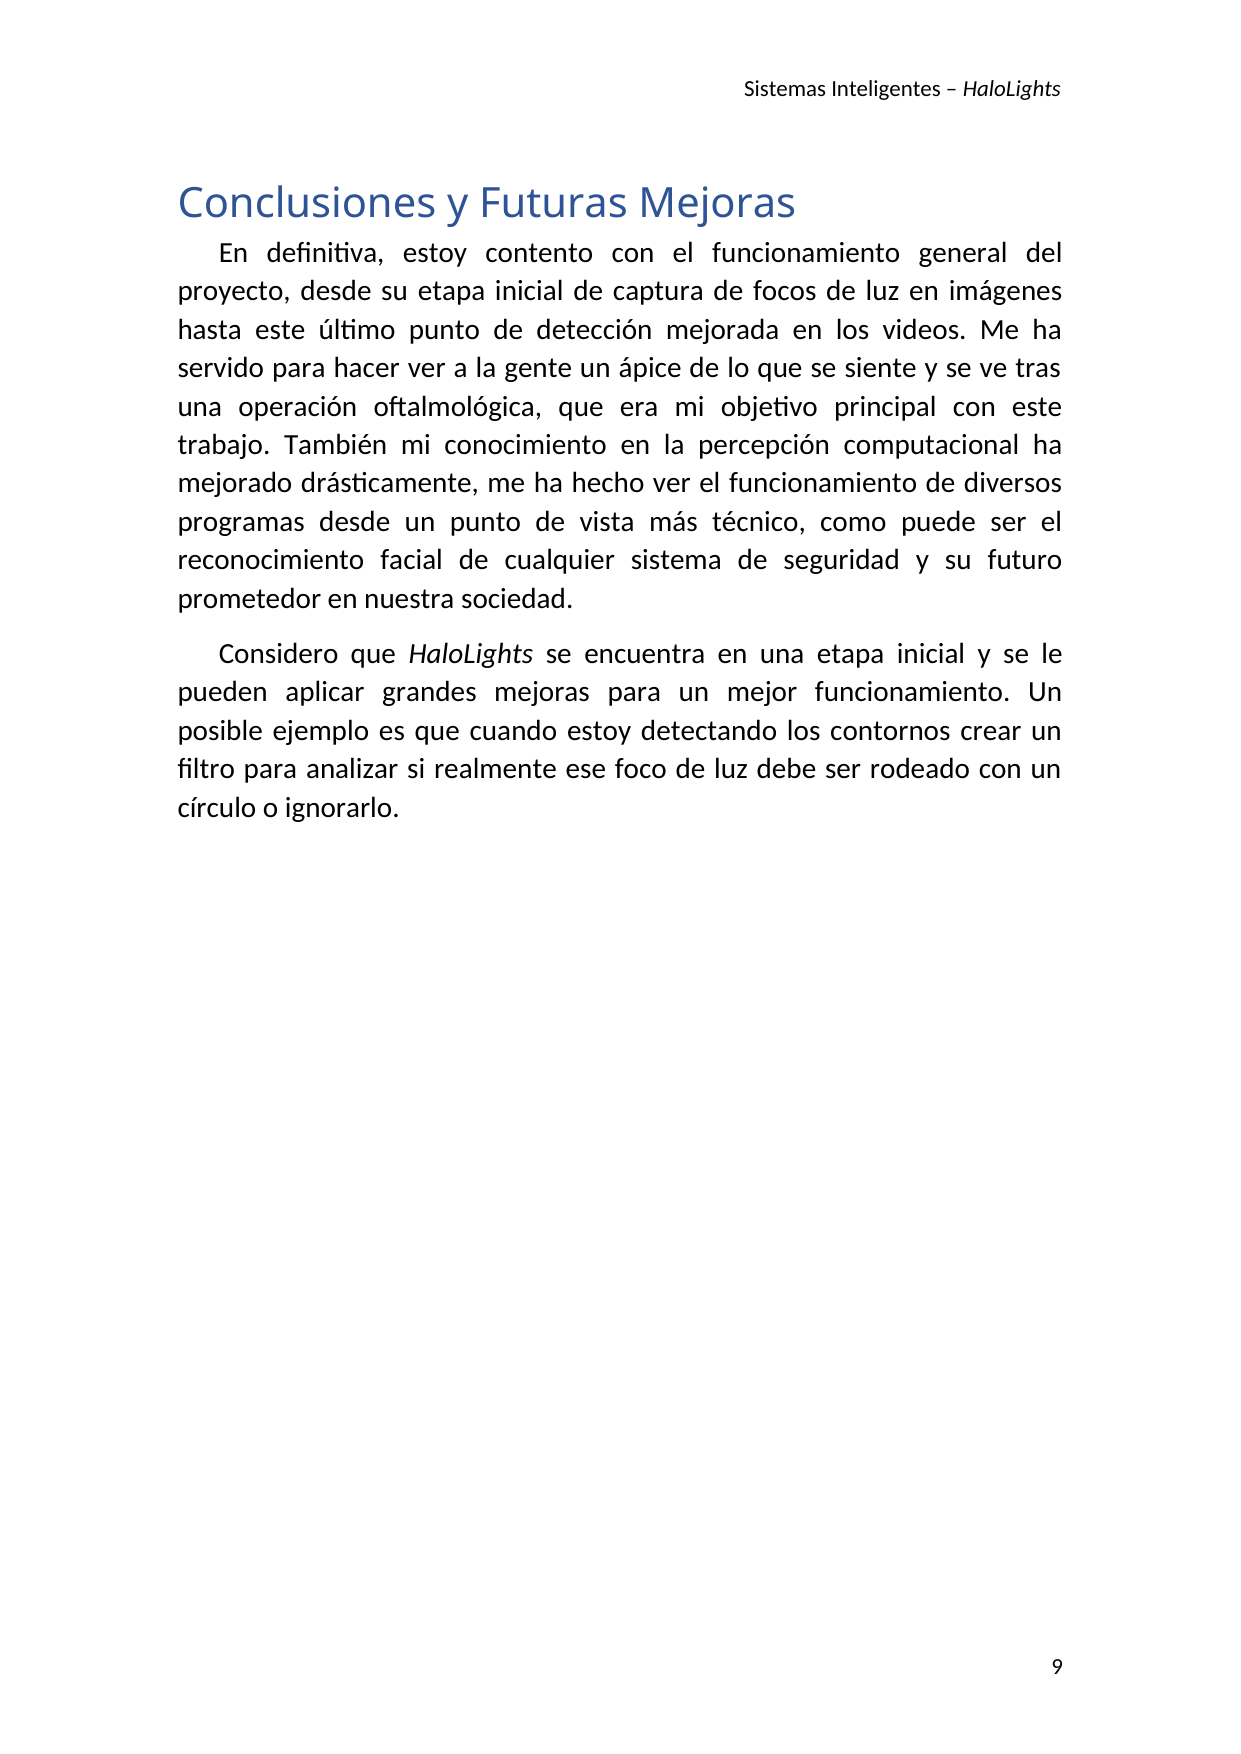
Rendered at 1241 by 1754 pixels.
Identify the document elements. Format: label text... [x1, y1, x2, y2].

subtitle Conclusiones y Futuras Mejoras [177, 173, 1063, 229]
text Considero que HaloLights se encuentra en una etapa inicial y se le pueden aplicar grandes mejoras para un mejor funcionamiento. Un posible ejemplo es que cuando estoy detectando los contornos crear un filtro para analizar si realmente ese foco de luz debe ser rodeado con un círculo o ignorarlo. [177, 635, 1063, 824]
text En definitiva, estoy contento con el funcionamiento general del proyecto, desde su etapa inicial de captura de focos de luz en imágenes hasta este último punto de detección mejorada en los videos. Me ha servido para hacer ver a la gente un ápice de lo que se siente y se ve tras una operación oftalmológica, que era mi objetivo principal con este trabajo. También mi conocimiento en la percepción computacional ha mejorado drásticamente, me ha hecho ver el funcionamiento de diversos programas desde un punto de vista más técnico, como puede ser el reconocimiento facial de cualquier sistema de seguridad y su futuro prometedor en nuestra sociedad. [177, 234, 1063, 615]
